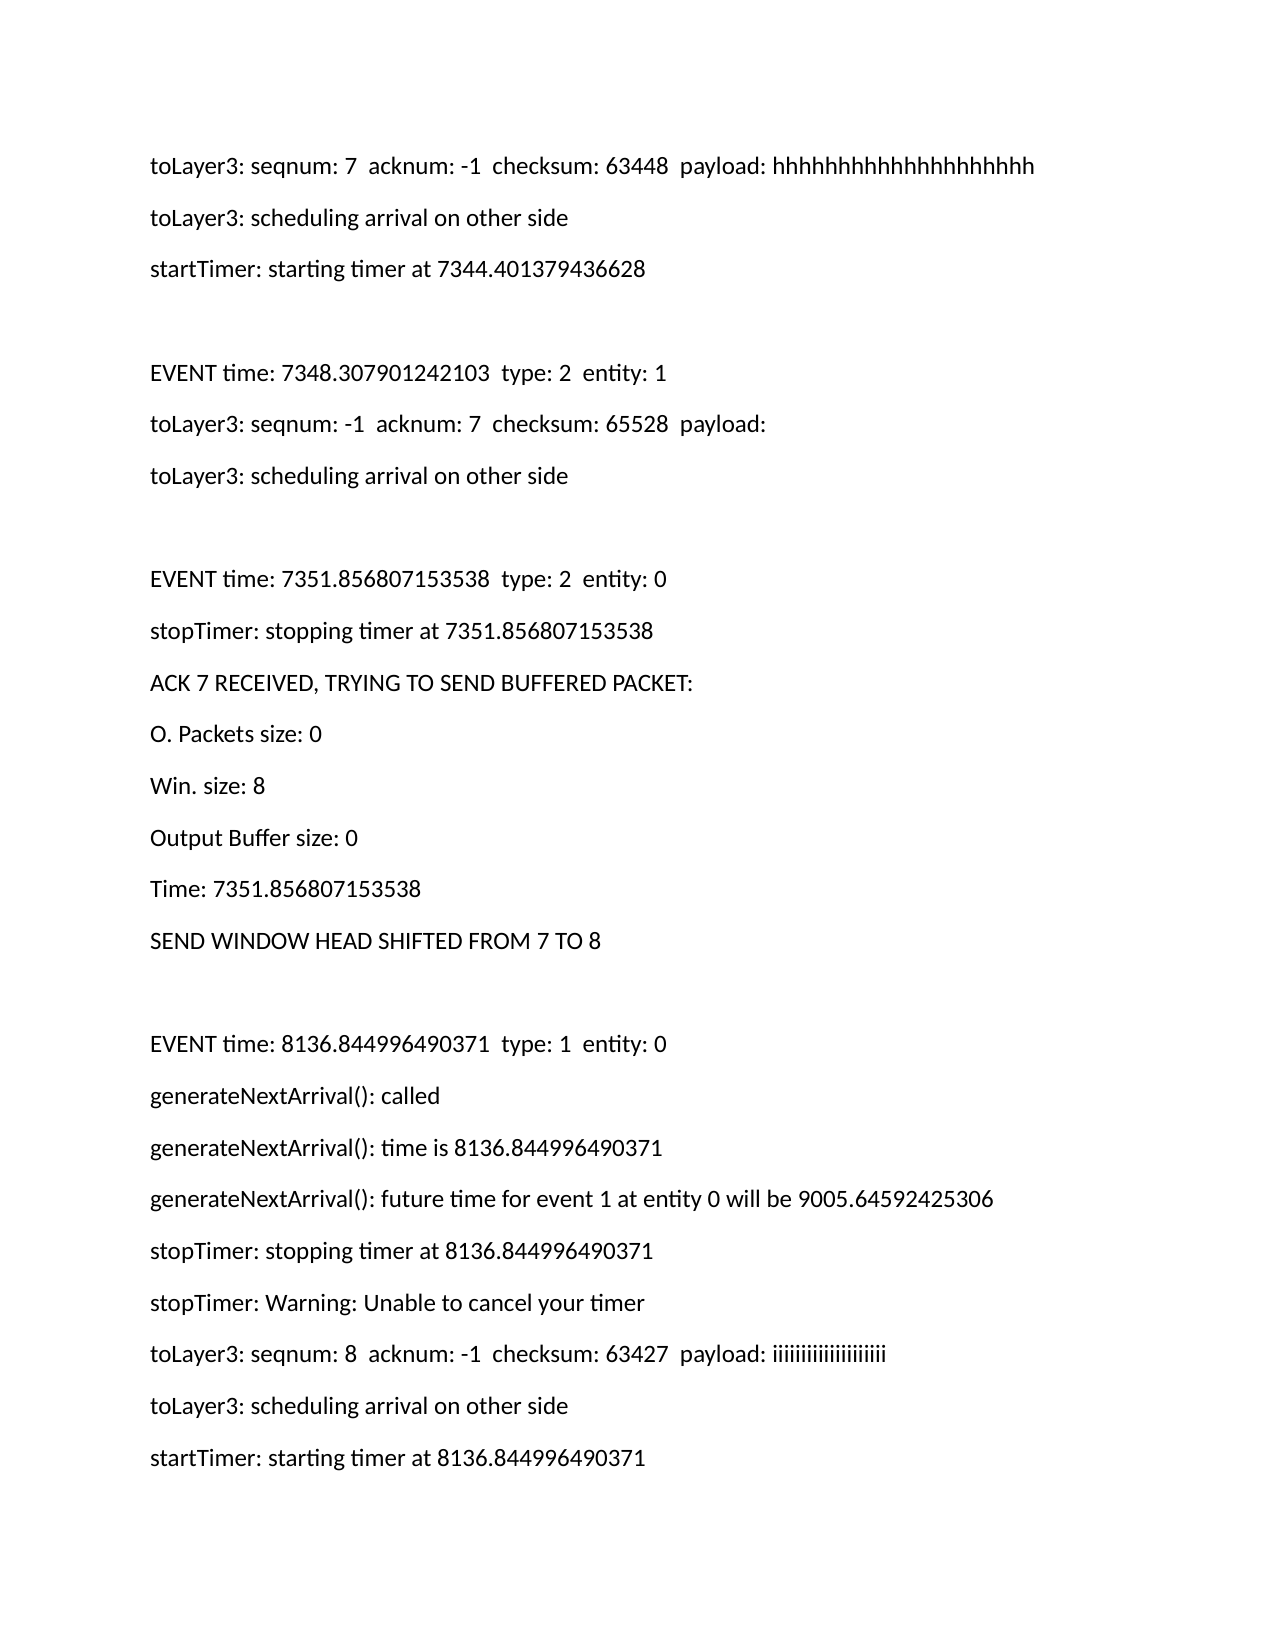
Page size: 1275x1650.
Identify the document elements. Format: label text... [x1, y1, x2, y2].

text startTimer: starting timer at 8136.844996490371 [150, 1442, 1125, 1472]
text SEND WINDOW HEAD SHIFTED FROM 7 TO 8 [150, 925, 1125, 956]
text Win. size: 8 [150, 770, 1125, 801]
text stopTimer: stopping timer at 7351.856807153538 [150, 615, 1125, 646]
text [150, 1390, 1125, 1421]
text startTimer: starting timer at 7344.401379436628 [150, 253, 1125, 284]
text toLayer3: seqnum: -1 acknum: 7 checksum: 65528 payload: [150, 408, 1125, 439]
text toLayer3: seqnum: 8 acknum: -1 checksum: 63427 payload: iiiiiiiiiiiiiiiiiiii [150, 1338, 1125, 1369]
text stopTimer: stopping timer at 8136.844996490371 [150, 1235, 1125, 1266]
text toLayer3: scheduling arrival on other side [150, 202, 1125, 232]
text generateNextArrival(): time is 8136.844996490371 [150, 1132, 1125, 1162]
text ACK 7 RECEIVED, TRYING TO SEND BUFFERED PACKET: [150, 667, 1125, 697]
text stopTimer: Warning: Unable to cancel your timer [150, 1287, 1125, 1317]
text generateNextArrival(): future time for event 1 at entity 0 will be 9005.64592425306 [150, 1183, 1125, 1214]
text Output Buffer size: 0 [150, 822, 1125, 852]
text O. Packets size: 0 [150, 718, 1125, 749]
text Time: 7351.856807153538 [150, 873, 1125, 904]
text toLayer3: scheduling arrival on other side [150, 460, 1125, 491]
text toLayer3: seqnum: 7 acknum: -1 checksum: 63448 payload: hhhhhhhhhhhhhhhhhhhh [150, 150, 1125, 181]
text EVENT time: 7348.307901242103 type: 2 entity: 1 [150, 357, 1125, 387]
text EVENT time: 7351.856807153538 type: 2 entity: 0 [150, 563, 1125, 594]
text EVENT time: 8136.844996490371 type: 1 entity: 0 [150, 1028, 1125, 1059]
text generateNextArrival(): called [150, 1080, 1125, 1111]
